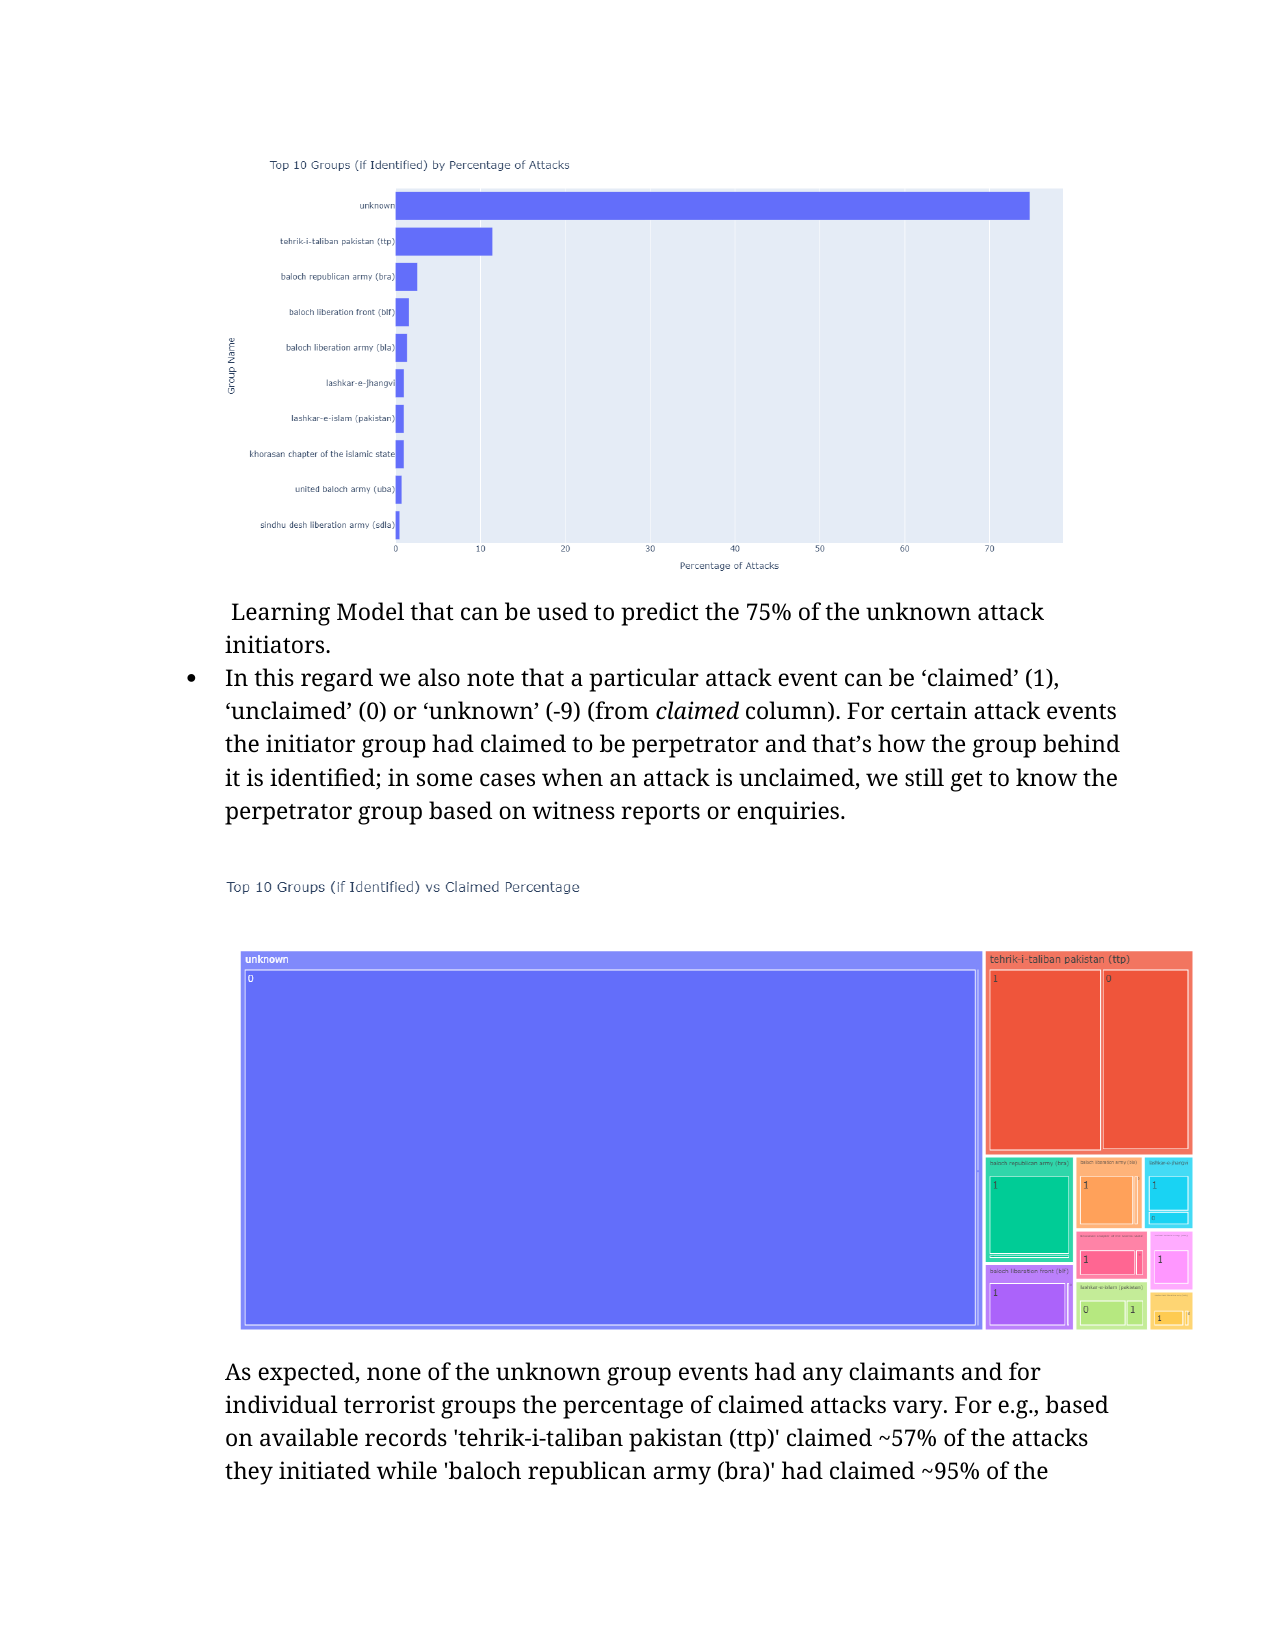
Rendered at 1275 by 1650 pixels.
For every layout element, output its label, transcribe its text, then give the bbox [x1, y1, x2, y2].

list In this regard we also note that a particular attack event can be ‘claimed’ (1), ‘unclaimed’ (0) or ‘unknown’ (-9) (from claimed column). For certain attack events the initiator group had claimed to be perpetrator and that’s how the group behind it is identified; in some cases when an attack is unclaimed, we still get to know the perpetrator group based on witness reports or enquiries. [187, 662, 1125, 826]
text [225, 1356, 1125, 1486]
picture [225, 877, 1200, 1338]
picture [225, 149, 1115, 594]
